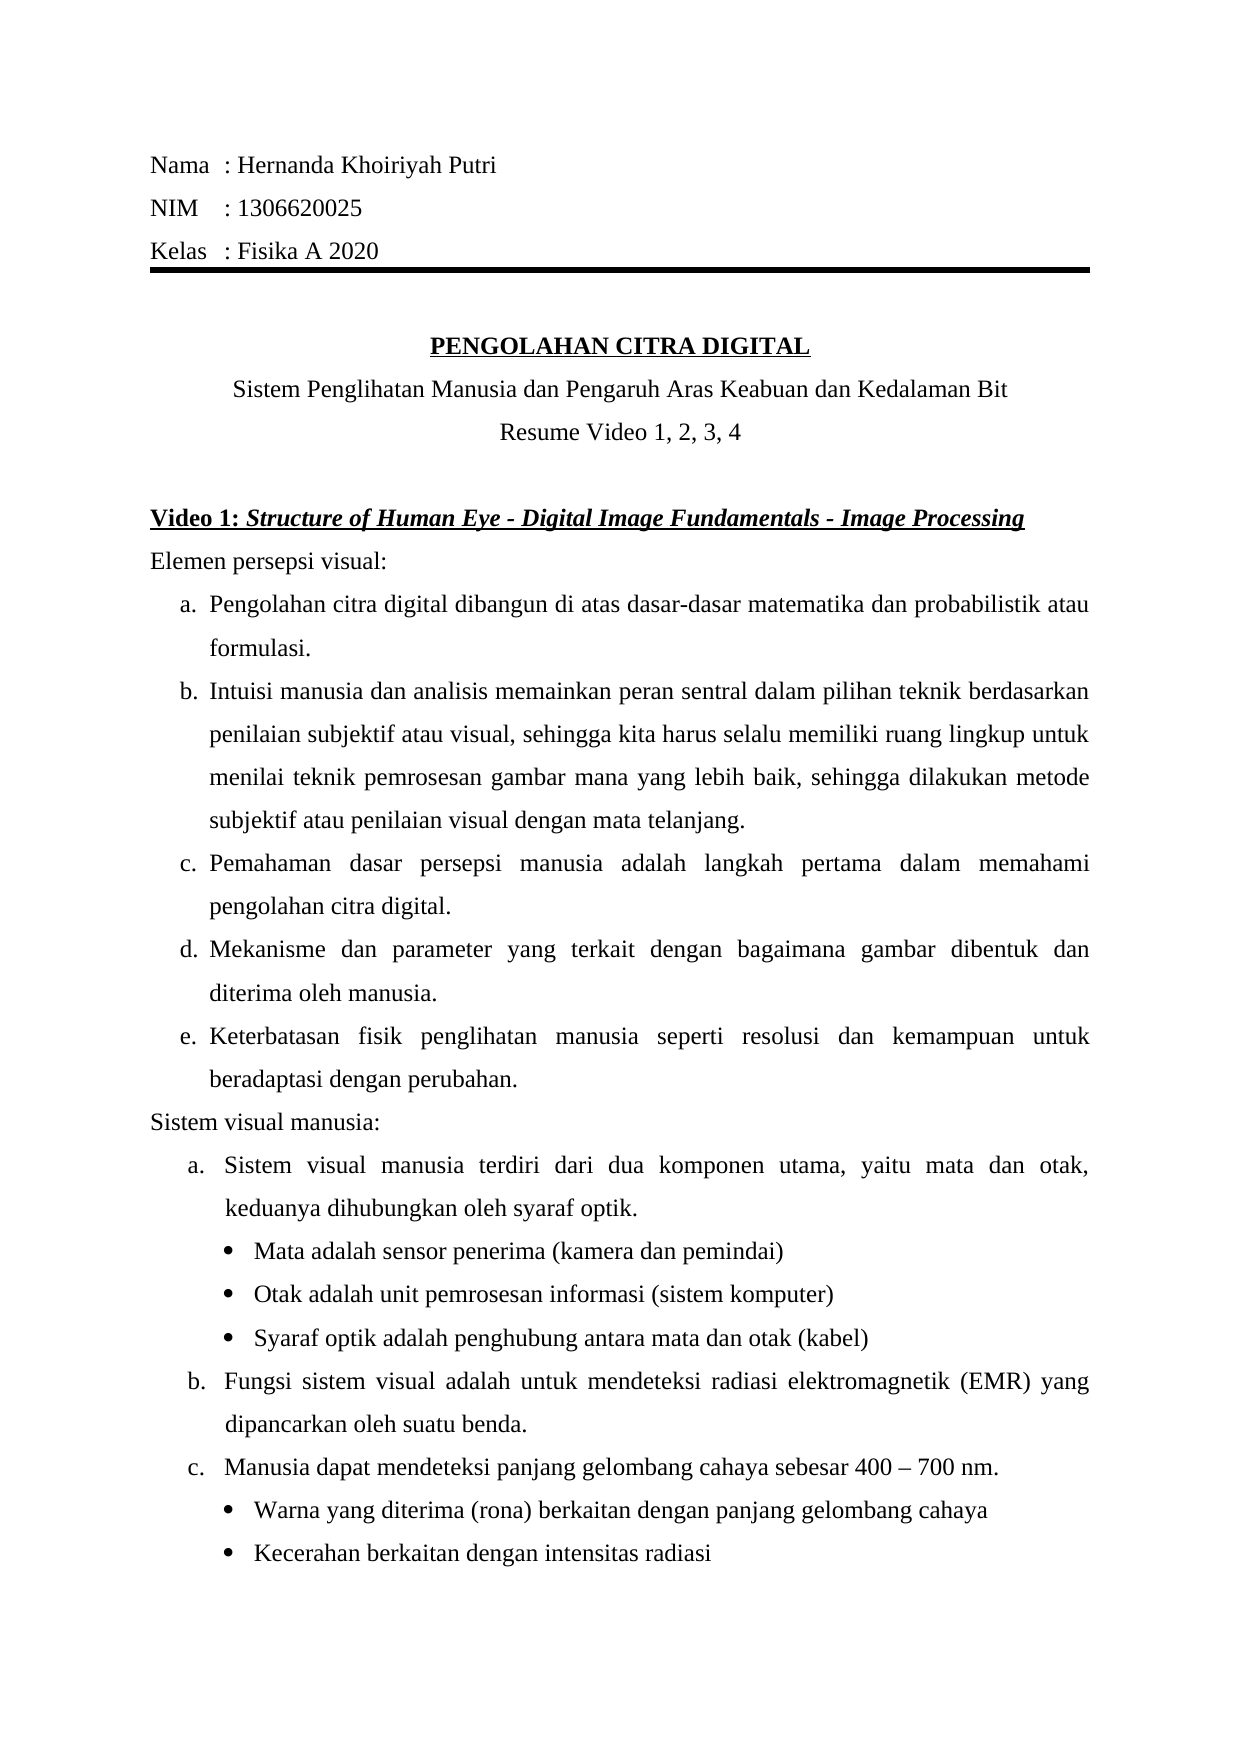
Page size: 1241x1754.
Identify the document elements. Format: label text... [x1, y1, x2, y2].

text Sistem visual manusia: [150, 1107, 1090, 1136]
list Manusia dapat mendeteksi panjang gelombang cahaya sebesar 400 ‒ 700 nm. [187, 1452, 1090, 1481]
list Pengolahan citra digital dibangun di atas dasar-dasar matematika dan probabilistik atau formulasi. [179, 589, 1090, 661]
list Syaraf optik adalah penghubung antara mata dan otak (kabel) [224, 1323, 1090, 1351]
text Nama : Hernanda Khoiriyah Putri [150, 150, 1090, 179]
list Sistem visual manusia terdiri dari dua komponen utama, yaitu mata dan otak, keduanya dihubungkan oleh syaraf optik. [187, 1150, 1090, 1222]
text Elemen persepsi visual: [150, 546, 1090, 575]
list Mata adalah sensor penerima (kamera dan pemindai) [224, 1236, 1090, 1265]
text Kelas : Fisika A 2020 [150, 236, 1090, 267]
text PENGOLAHAN CITRA DIGITAL [150, 331, 1090, 359]
list Keterbatasan fisik penglihatan manusia seperti resolusi dan kemampuan untuk beradaptasi dengan perubahan. [179, 1021, 1090, 1093]
text Video 1: Structure of Human Eye - Digital Image Fundamentals - Image Processing [150, 503, 1090, 532]
text Sistem Penglihatan Manusia dan Pengaruh Aras Keabuan dan Kedalaman Bit [150, 374, 1090, 403]
list Mekanisme dan parameter yang terkait dengan bagaimana gambar dibentuk dan diterima oleh manusia. [179, 934, 1090, 1006]
text Resume Video 1, 2, 3, 4 [150, 417, 1090, 446]
list Intuisi manusia dan analisis memainkan peran sentral dalam pilihan teknik berdasarkan penilaian subjektif atau visual, sehingga kita harus selalu memiliki ruang lingkup untuk menilai teknik pemrosesan gambar mana yang lebih baik, sehingga dilakukan metode subjektif atau penilaian visual dengan mata telanjang. [179, 676, 1090, 834]
text NIM : 1306620025 [150, 193, 1090, 222]
list Pemahaman dasar persepsi manusia adalah langkah pertama dalam memahami pengolahan citra digital. [179, 848, 1090, 920]
list Kecerahan berkaitan dengan intensitas radiasi [224, 1538, 1090, 1567]
list Warna yang diterima (rona) berkaitan dengan panjang gelombang cahaya [224, 1495, 1090, 1524]
list Fungsi sistem visual adalah untuk mendeteksi radiasi elektromagnetik (EMR) yang dipancarkan oleh suatu benda. [187, 1366, 1090, 1438]
list Otak adalah unit pemrosesan informasi (sistem komputer) [224, 1279, 1090, 1308]
